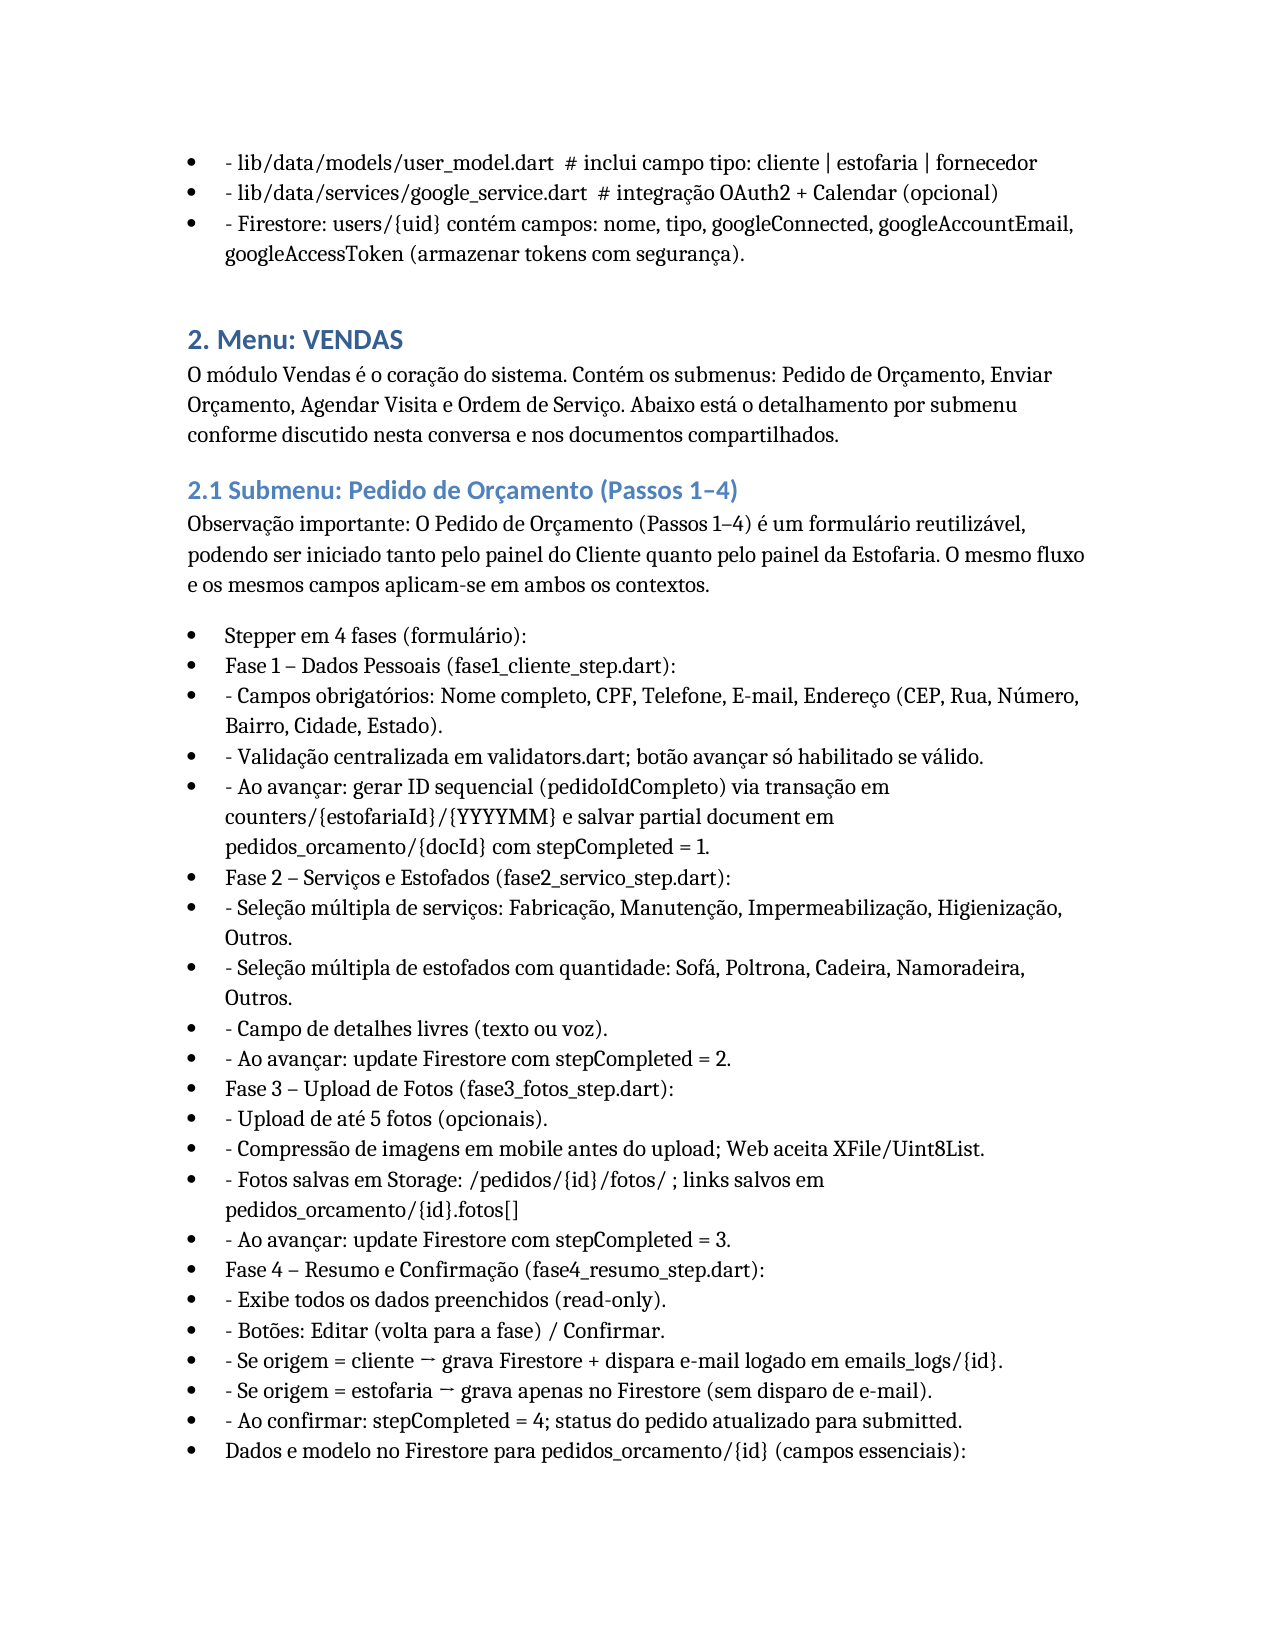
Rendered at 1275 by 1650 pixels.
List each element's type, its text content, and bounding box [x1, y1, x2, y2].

subtitle 2. Menu: VENDAS [187, 321, 1087, 356]
list - Fotos salvas em Storage: /pedidos/{id}/fotos/ ; links salvos em pedidos_orcamento/{id}.fotos[] [187, 1166, 1087, 1223]
list - Se origem = cliente → grava Firestore + dispara e-mail logado em emails_logs/{id}. [187, 1348, 1087, 1374]
list Stepper em 4 fases (formulário): [187, 623, 1087, 649]
list Dados e modelo no Firestore para pedidos_orcamento/{id} (campos essenciais): [187, 1438, 1087, 1464]
list - Seleção múltipla de serviços: Fabricação, Manutenção, Impermeabilização, Higienização, Outros. [187, 894, 1087, 951]
list - Compressão de imagens em mobile antes do upload; Web aceita XFile/Uint8List. [187, 1136, 1087, 1162]
list Fase 1 – Dados Pessoais (fase1_cliente_step.dart): [187, 653, 1087, 679]
list Fase 4 – Resumo e Confirmação (fase4_resumo_step.dart): [187, 1257, 1087, 1283]
list - lib/data/services/google_service.dart # integração OAuth2 + Calendar (opcional) [187, 180, 1087, 207]
subtitle 2.1 Submenu: Pedido de Orçamento (Passos 1–4) [187, 473, 1087, 506]
list - Firestore: users/{uid} contém campos: nome, tipo, googleConnected, googleAccountEmail, googleAccessToken (armazenar tokens com segurança). [187, 210, 1087, 267]
list - Campos obrigatórios: Nome completo, CPF, Telefone, E-mail, Endereço (CEP, Rua, Número, Bairro, Cidade, Estado). [187, 683, 1087, 739]
list - Ao confirmar: stepCompleted = 4; status do pedido atualizado para submitted. [187, 1408, 1087, 1434]
list Fase 2 – Serviços e Estofados (fase2_servico_step.dart): [187, 864, 1087, 891]
list - Botões: Editar (volta para a fase) / Confirmar. [187, 1317, 1087, 1344]
list - Ao avançar: gerar ID sequencial (pedidoIdCompleto) via transação em counters/{estofariaId}/{YYYYMM} e salvar partial document em pedidos_orcamento/{docId} com stepCompleted = 1. [187, 774, 1087, 860]
list - lib/data/models/user_model.dart # inclui campo tipo: cliente | estofaria | fornecedor [187, 150, 1087, 176]
list - Campo de detalhes livres (texto ou voz). [187, 1015, 1087, 1042]
text O módulo Vendas é o coração do sistema. Contém os submenus: Pedido de Orçamento, Enviar Orçamento, Agendar Visita e Ordem de Serviço. Abaixo está o detalhamento por submenu conforme discutido nesta conversa e nos documentos compartilhados. [187, 362, 1087, 448]
list - Ao avançar: update Firestore com stepCompleted = 3. [187, 1227, 1087, 1253]
list - Ao avançar: update Firestore com stepCompleted = 2. [187, 1046, 1087, 1072]
list - Exibe todos os dados preenchidos (read-only). [187, 1287, 1087, 1313]
text Observação importante: O Pedido de Orçamento (Passos 1–4) é um formulário reutilizável, podendo ser iniciado tanto pelo painel do Cliente quanto pelo painel da Estofaria. O mesmo fluxo e os mesmos campos aplicam-se em ambos os contextos. [187, 511, 1087, 598]
list - Validação centralizada em validators.dart; botão avançar só habilitado se válido. [187, 743, 1087, 770]
list - Se origem = estofaria → grava apenas no Firestore (sem disparo de e-mail). [187, 1378, 1087, 1404]
list - Seleção múltipla de estofados com quantidade: Sofá, Poltrona, Cadeira, Namoradeira, Outros. [187, 955, 1087, 1011]
list - Upload de até 5 fotos (opcionais). [187, 1106, 1087, 1132]
list Fase 3 – Upload de Fotos (fase3_fotos_step.dart): [187, 1076, 1087, 1102]
